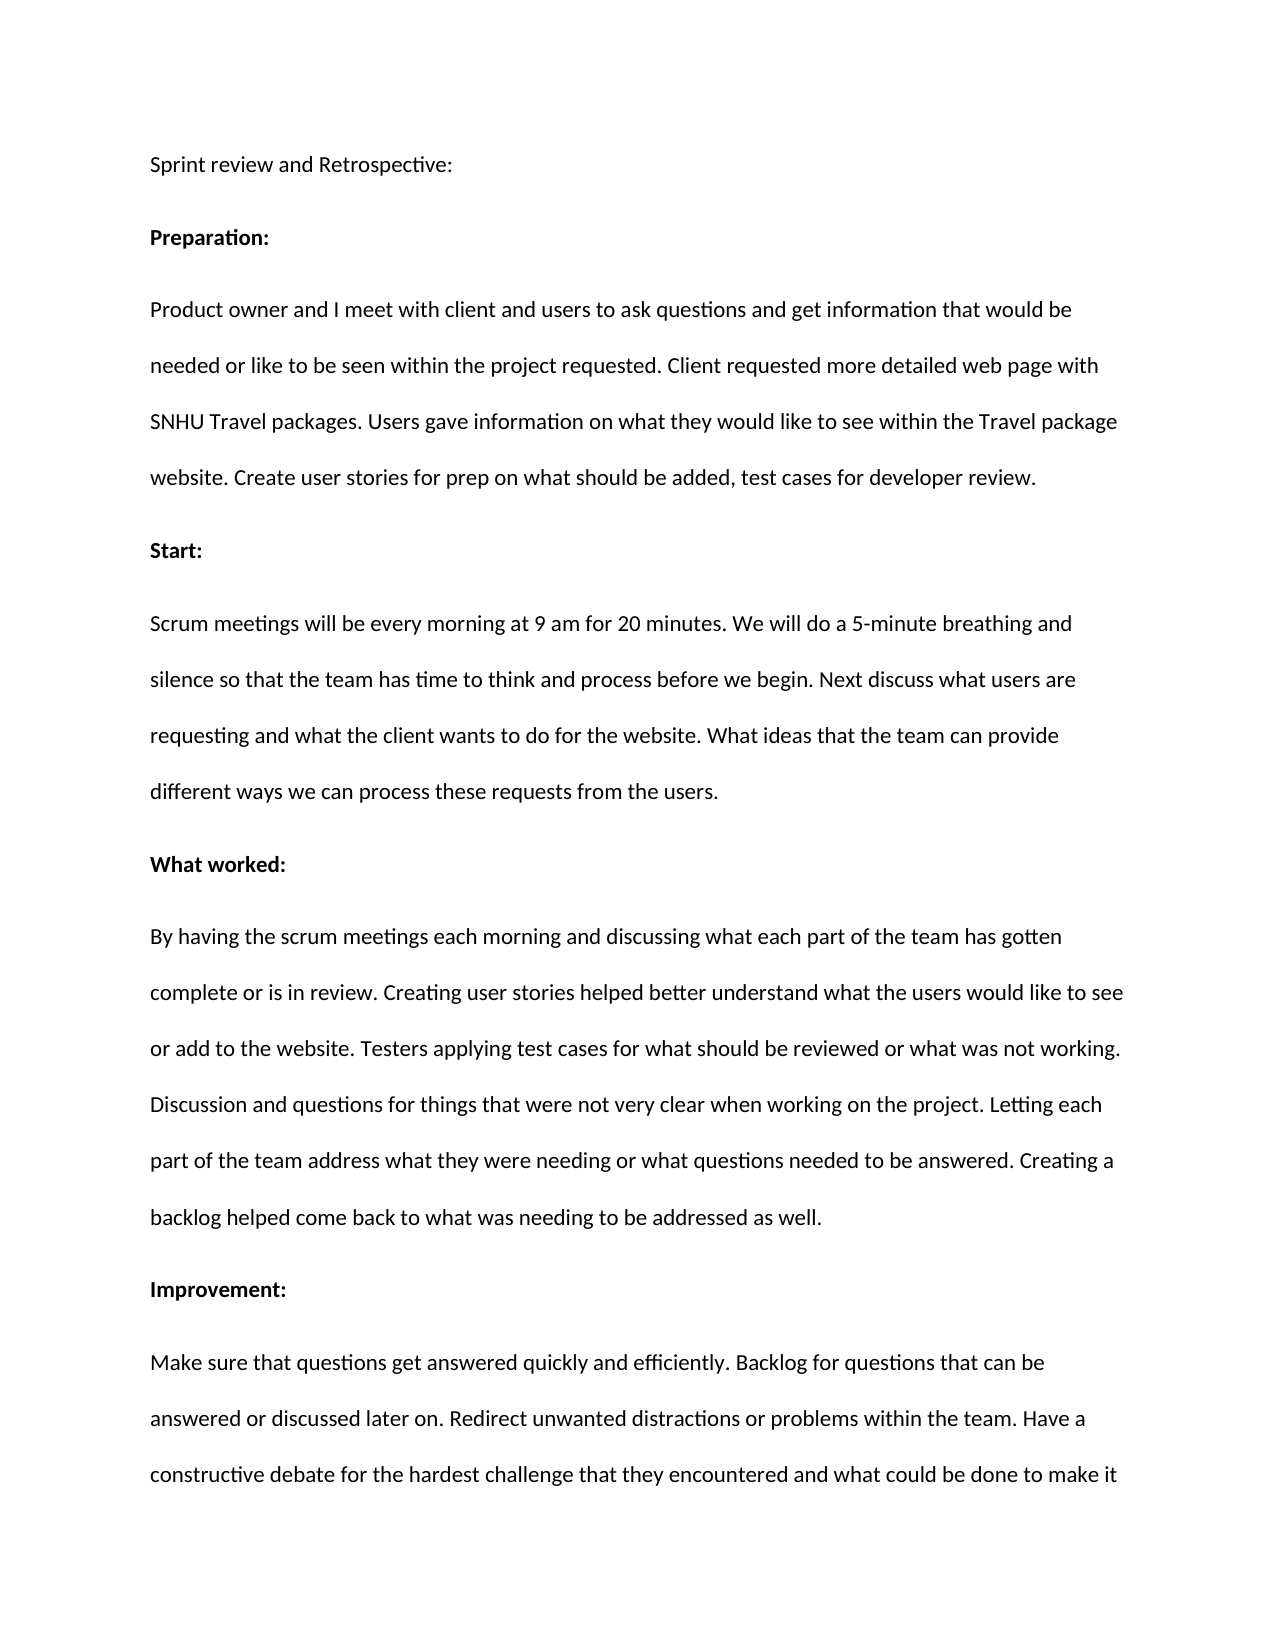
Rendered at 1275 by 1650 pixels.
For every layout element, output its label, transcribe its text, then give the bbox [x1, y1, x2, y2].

text What worked: [150, 850, 1125, 878]
text Start: [150, 536, 1125, 564]
text Preparation: [150, 223, 1125, 251]
text Product owner and I meet with client and users to ask questions and get information that would be needed or like to be seen within the project requested. Client requested more detailed web page with SNHU Travel packages. Users gave information on what they would like to see within the Travel package website. Create user stories for prep on what should be added, test cases for developer review. [150, 295, 1125, 492]
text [150, 1348, 1125, 1488]
text By having the scrum meetings each morning and discussing what each part of the team has gotten complete or is in review. Creating user stories helped better understand what the users would like to see or add to the website. Testers applying test cases for what should be reviewed or what was not working. Discussion and questions for things that were not very clear when working on the project. Letting each part of the team address what they were needing or what questions needed to be answered. Creating a backlog helped come back to what was needing to be addressed as well. [150, 922, 1125, 1231]
text Sprint review and Retrospective: [150, 150, 1125, 178]
text Improvement: [150, 1275, 1125, 1303]
text Scrum meetings will be every morning at 9 am for 20 minutes. We will do a 5-minute breathing and silence so that the team has time to think and process before we begin. Next discuss what users are requesting and what the client wants to do for the website. What ideas that the team can provide different ways we can process these requests from the users. [150, 609, 1125, 805]
